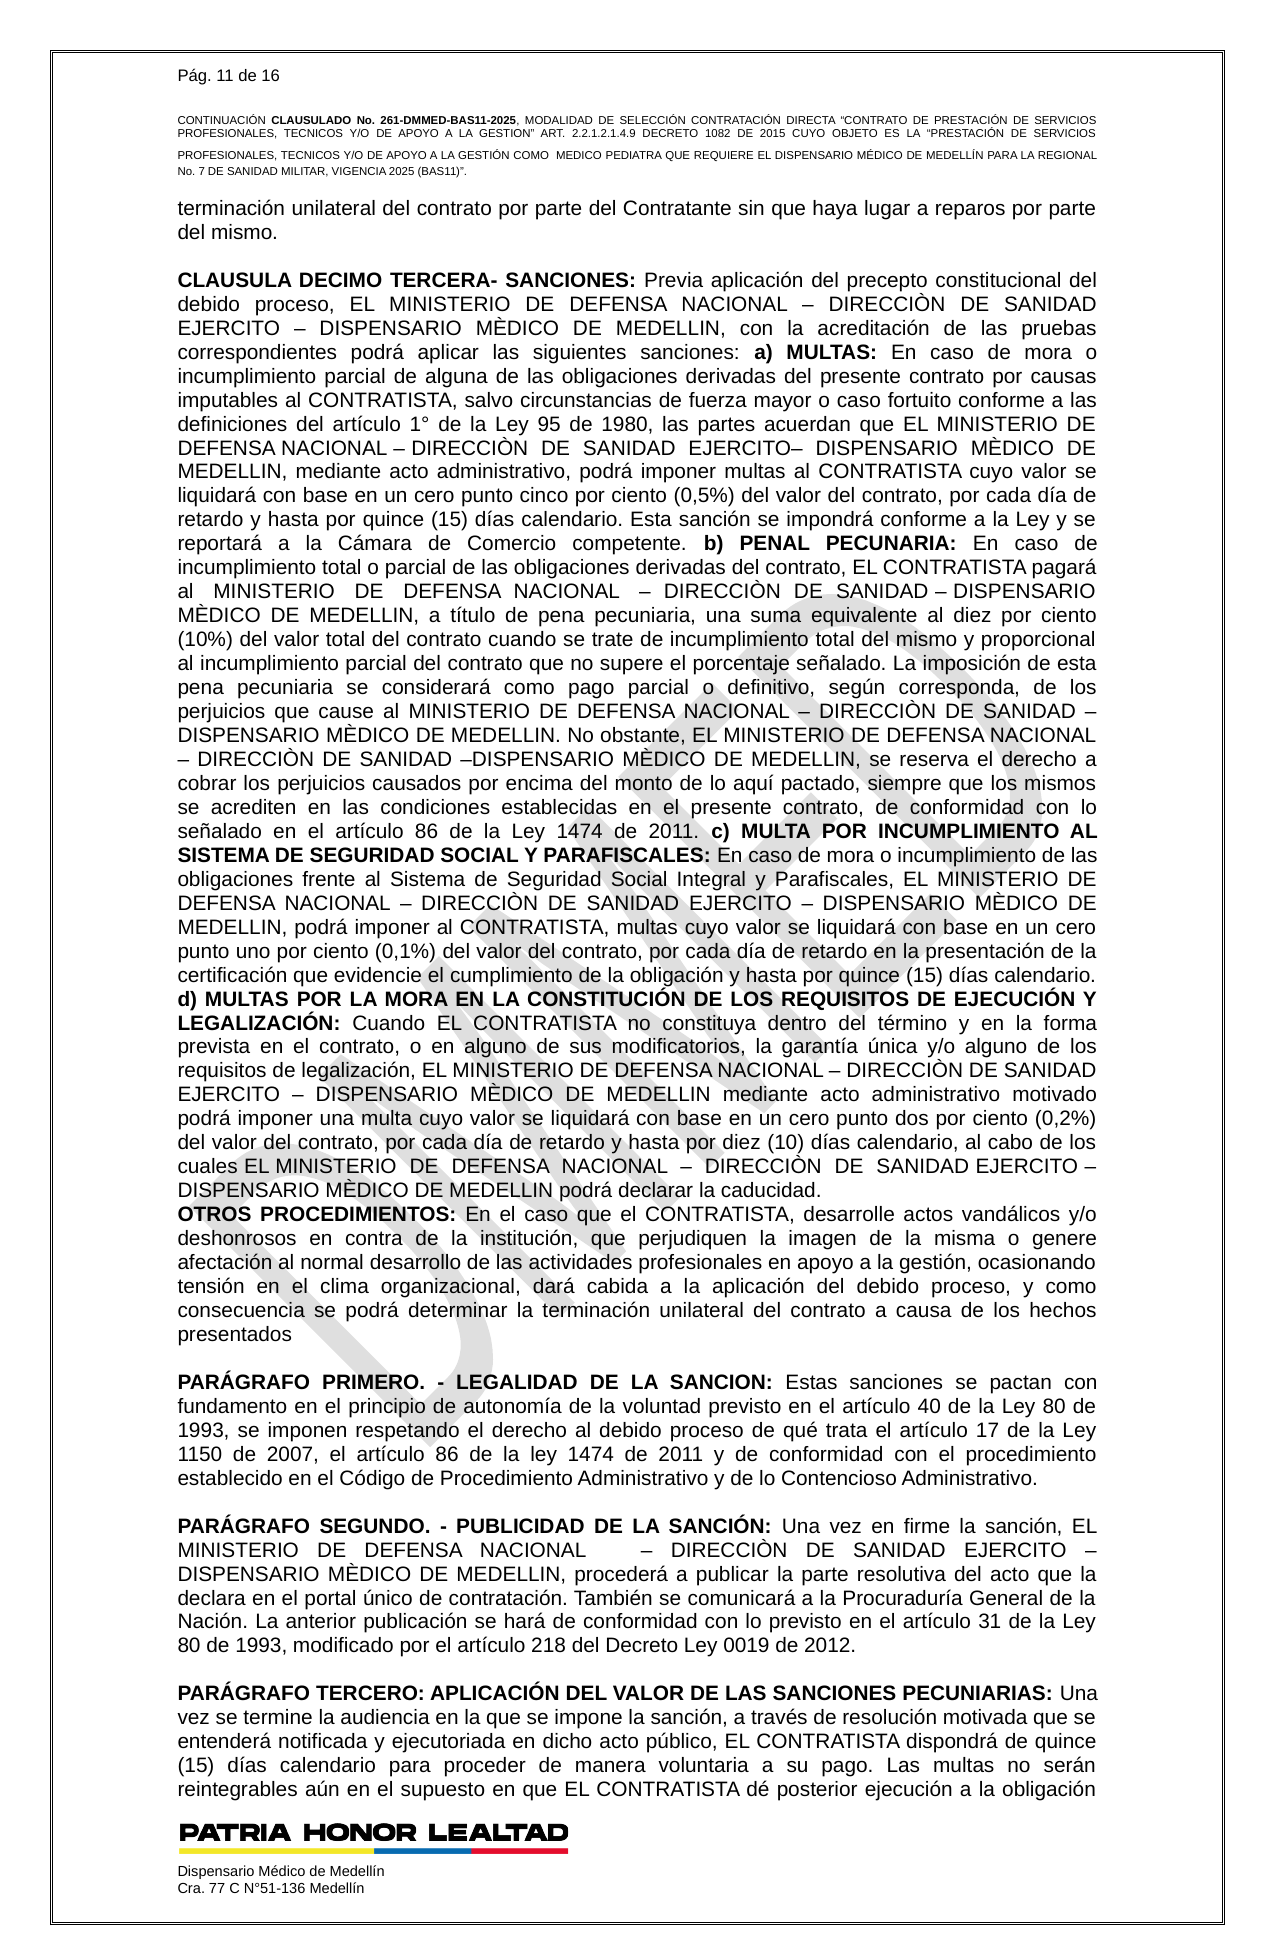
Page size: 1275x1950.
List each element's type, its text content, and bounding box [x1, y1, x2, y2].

text PARÁGRAFO PRIMERO. - LEGALIDAD DE LA SANCION: Estas sanciones se pactan con fundamento en el principio de autonomía de la voluntad previsto en el artículo 40 de la Ley 80 de 1993, se imponen respetando el derecho al debido proceso de qué trata el artículo 17 de la Ley 1150 de 2007, el artículo 86 de la ley 1474 de 2011 y de conformidad con el procedimiento establecido en el Código de Procedimiento Administrativo y de lo Contencioso Administrativo. [177, 1370, 1098, 1489]
text OTROS PROCEDIMIENTOS: En el caso que el CONTRATISTA, desarrolle actos vandálicos y/o deshonrosos en contra de la institución, que perjudiquen la imagen de la misma o genere afectación al normal desarrollo de las actividades profesionales en apoyo a la gestión, ocasionando tensión en el clima organizacional, dará cabida a la aplicación del debido proceso, y como consecuencia se podrá determinar la terminación unilateral del contrato a causa de los hechos presentados [177, 1202, 1098, 1346]
text PARÁGRAFO SEGUNDO. - PUBLICIDAD DE LA SANCIÓN: Una vez en firme la sanción, EL MINISTERIO DE DEFENSA NACIONAL – DIRECCIÒN DE SANIDAD EJERCITO – DISPENSARIO MÈDICO DE MEDELLIN, procederá a publicar la parte resolutiva del acto que la declara en el portal único de contratación. También se comunicará a la Procuraduría General de la Nación. La anterior publicación se hará de conformidad con lo previsto en el artículo 31 de la Ley 80 de 1993, modificado por el artículo 218 del Decreto Ley 0019 de 2012. [177, 1513, 1098, 1657]
picture [179, 1823, 569, 1854]
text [177, 1681, 1098, 1801]
text CLAUSULA DECIMO TERCERA- SANCIONES: Previa aplicación del precepto constitucional del debido proceso, EL MINISTERIO DE DEFENSA NACIONAL – DIRECCIÒN DE SANIDAD EJERCITO – DISPENSARIO MÈDICO DE MEDELLIN, con la acreditación de las pruebas correspondientes podrá aplicar las siguientes sanciones: a) MULTAS: En caso de mora o incumplimiento parcial de alguna de las obligaciones derivadas del presente contrato por causas imputables al CONTRATISTA, salvo circunstancias de fuerza mayor o caso fortuito conforme a las definiciones del artículo 1° de la Ley 95 de 1980, las partes acuerdan que EL MINISTERIO DE DEFENSA NACIONAL – DIRECCIÒN DE SANIDAD EJERCITO– DISPENSARIO MÈDICO DE MEDELLIN, mediante acto administrativo, podrá imponer multas al CONTRATISTA cuyo valor se liquidará con base en un cero punto cinco por ciento (0,5%) del valor del contrato, por cada día de retardo y hasta por quince (15) días calendario. Esta sanción se impondrá conforme a la Ley y se reportará a la Cámara de Comercio competente. b) PENAL PECUNARIA: En caso de incumplimiento total o parcial de las obligaciones derivadas del contrato, EL CONTRATISTA pagará al MINISTERIO DE DEFENSA NACIONAL – DIRECCIÒN DE SANIDAD – DISPENSARIO MÈDICO DE MEDELLIN, a título de pena pecuniaria, una suma equivalente al diez por ciento (10%) del valor total del contrato cuando se trate de incumplimiento total del mismo y proporcional al incumplimiento parcial del contrato que no supere el porcentaje señalado. La imposición de esta pena pecuniaria se considerará como pago parcial o definitivo, según corresponda, de los perjuicios que cause al MINISTERIO DE DEFENSA NACIONAL – DIRECCIÒN DE SANIDAD – DISPENSARIO MÈDICO DE MEDELLIN. No obstante, EL MINISTERIO DE DEFENSA NACIONAL – DIRECCIÒN DE SANIDAD –DISPENSARIO MÈDICO DE MEDELLIN, se reserva el derecho a cobrar los perjuicios causados por encima del monto de lo aquí pactado, siempre que los mismos se acrediten en las condiciones establecidas en el presente contrato, de conformidad con lo señalado en el artículo 86 de la Ley 1474 de 2011. c) MULTA POR INCUMPLIMIENTO AL SISTEMA DE SEGURIDAD SOCIAL Y PARAFISCALES: En caso de mora o incumplimiento de las obligaciones frente al Sistema de Seguridad Social Integral y Parafiscales, EL MINISTERIO DE DEFENSA NACIONAL – DIRECCIÒN DE SANIDAD EJERCITO – DISPENSARIO MÈDICO DE MEDELLIN, podrá imponer al CONTRATISTA, multas cuyo valor se liquidará con base en un cero punto uno por ciento (0,1%) del valor del contrato, por cada día de retardo en la presentación de la certificación que evidencie el cumplimiento de la obligación y hasta por quince (15) días calendario. d) MULTAS POR LA MORA EN LA CONSTITUCIÓN DE LOS REQUISITOS DE EJECUCIÓN Y LEGALIZACIÓN: Cuando EL CONTRATISTA no constituya dentro del término y en la forma prevista en el contrato, o en alguno de sus modificatorios, la garantía única y/o alguno de los requisitos de legalización, EL MINISTERIO DE DEFENSA NACIONAL – DIRECCIÒN DE SANIDAD EJERCITO – DISPENSARIO MÈDICO DE MEDELLIN mediante acto administrativo motivado podrá imponer una multa cuyo valor se liquidará con base en un cero punto dos por ciento (0,2%) del valor del contrato, por cada día de retardo y hasta por diez (10) días calendario, al cabo de los cuales EL MINISTERIO DE DEFENSA NACIONAL – DIRECCIÒN DE SANIDAD EJERCITO – DISPENSARIO MÈDICO DE MEDELLIN podrá declarar la caducidad. [177, 268, 1098, 1202]
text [177, 196, 1098, 244]
